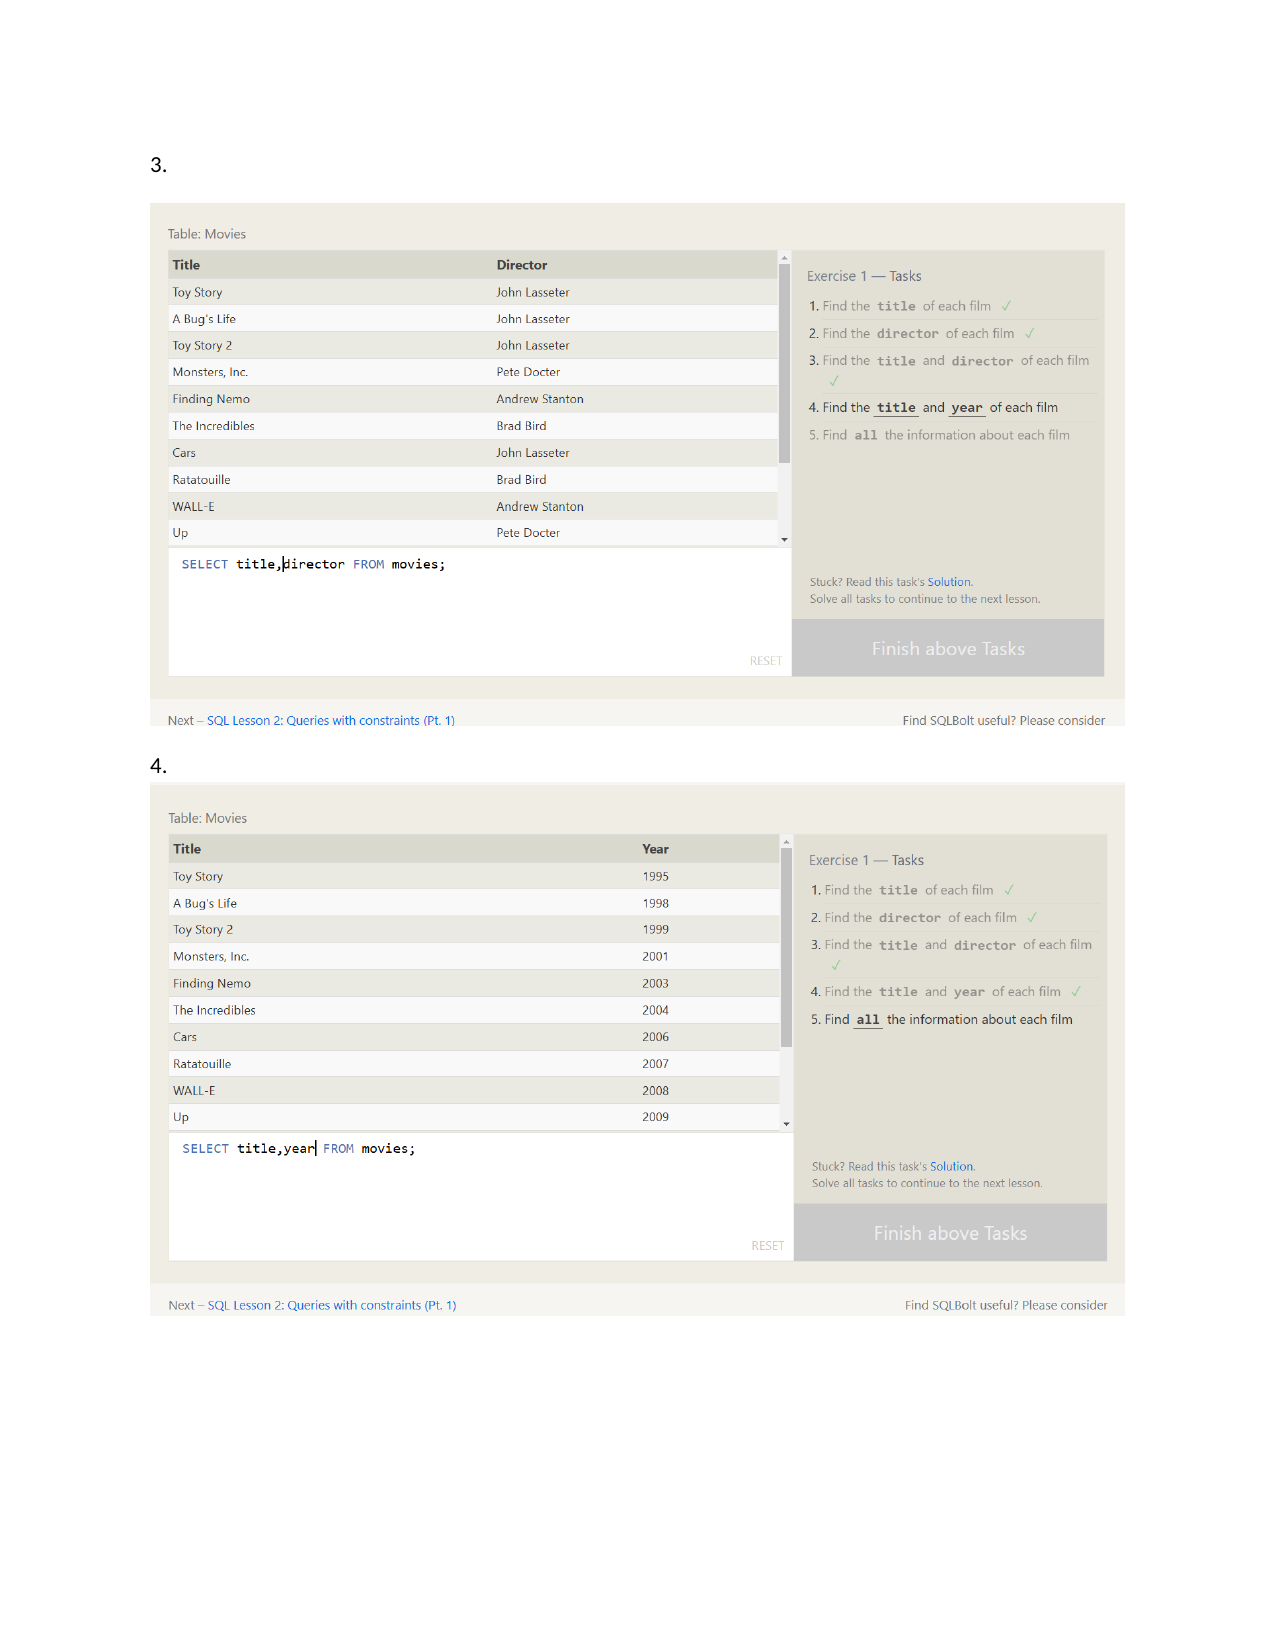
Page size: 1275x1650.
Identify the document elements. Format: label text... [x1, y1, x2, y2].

picture [150, 203, 1125, 726]
text 3. [150, 150, 1125, 178]
picture [150, 782, 1125, 1316]
text 4. [150, 751, 1125, 782]
